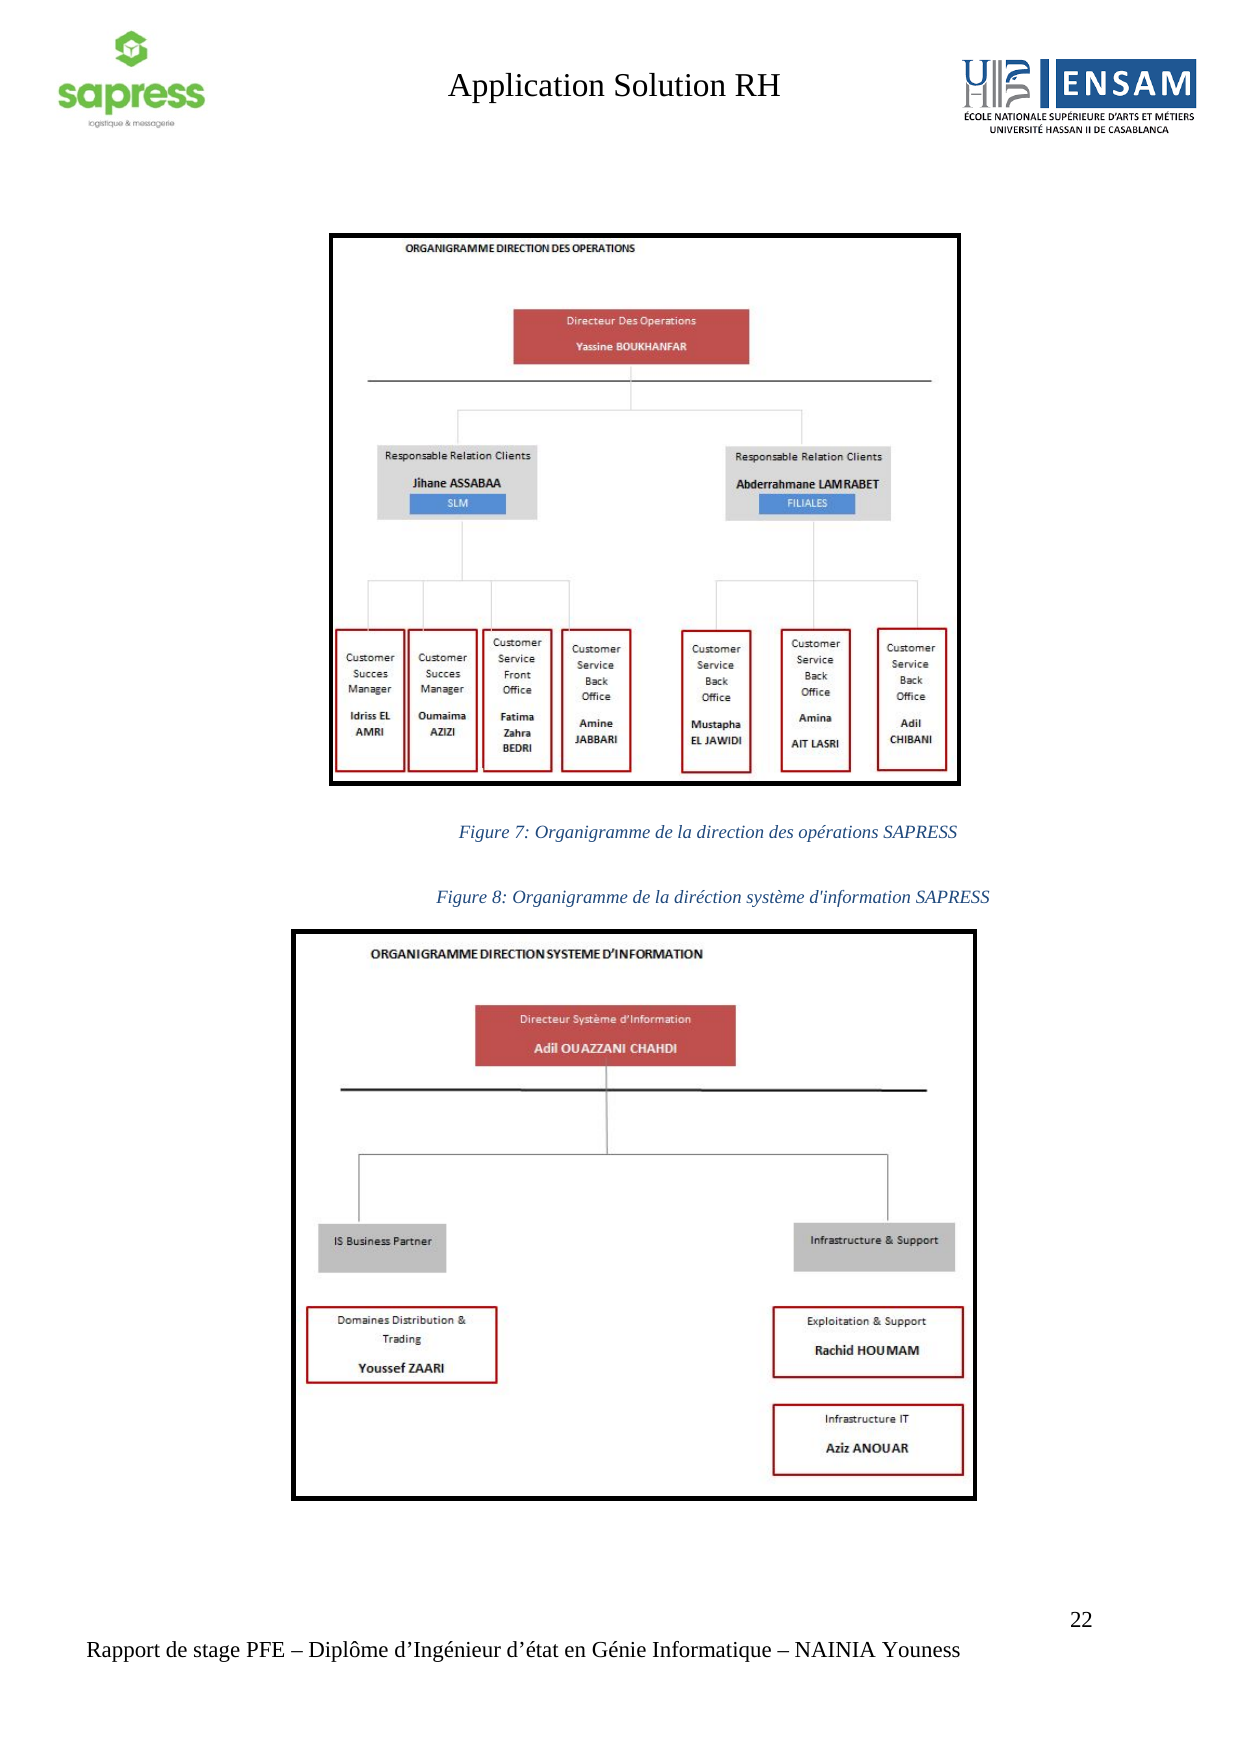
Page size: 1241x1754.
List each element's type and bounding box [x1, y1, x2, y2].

picture [333, 238, 957, 781]
picture [957, 53, 1200, 141]
picture [296, 934, 973, 1496]
picture [56, 29, 209, 129]
